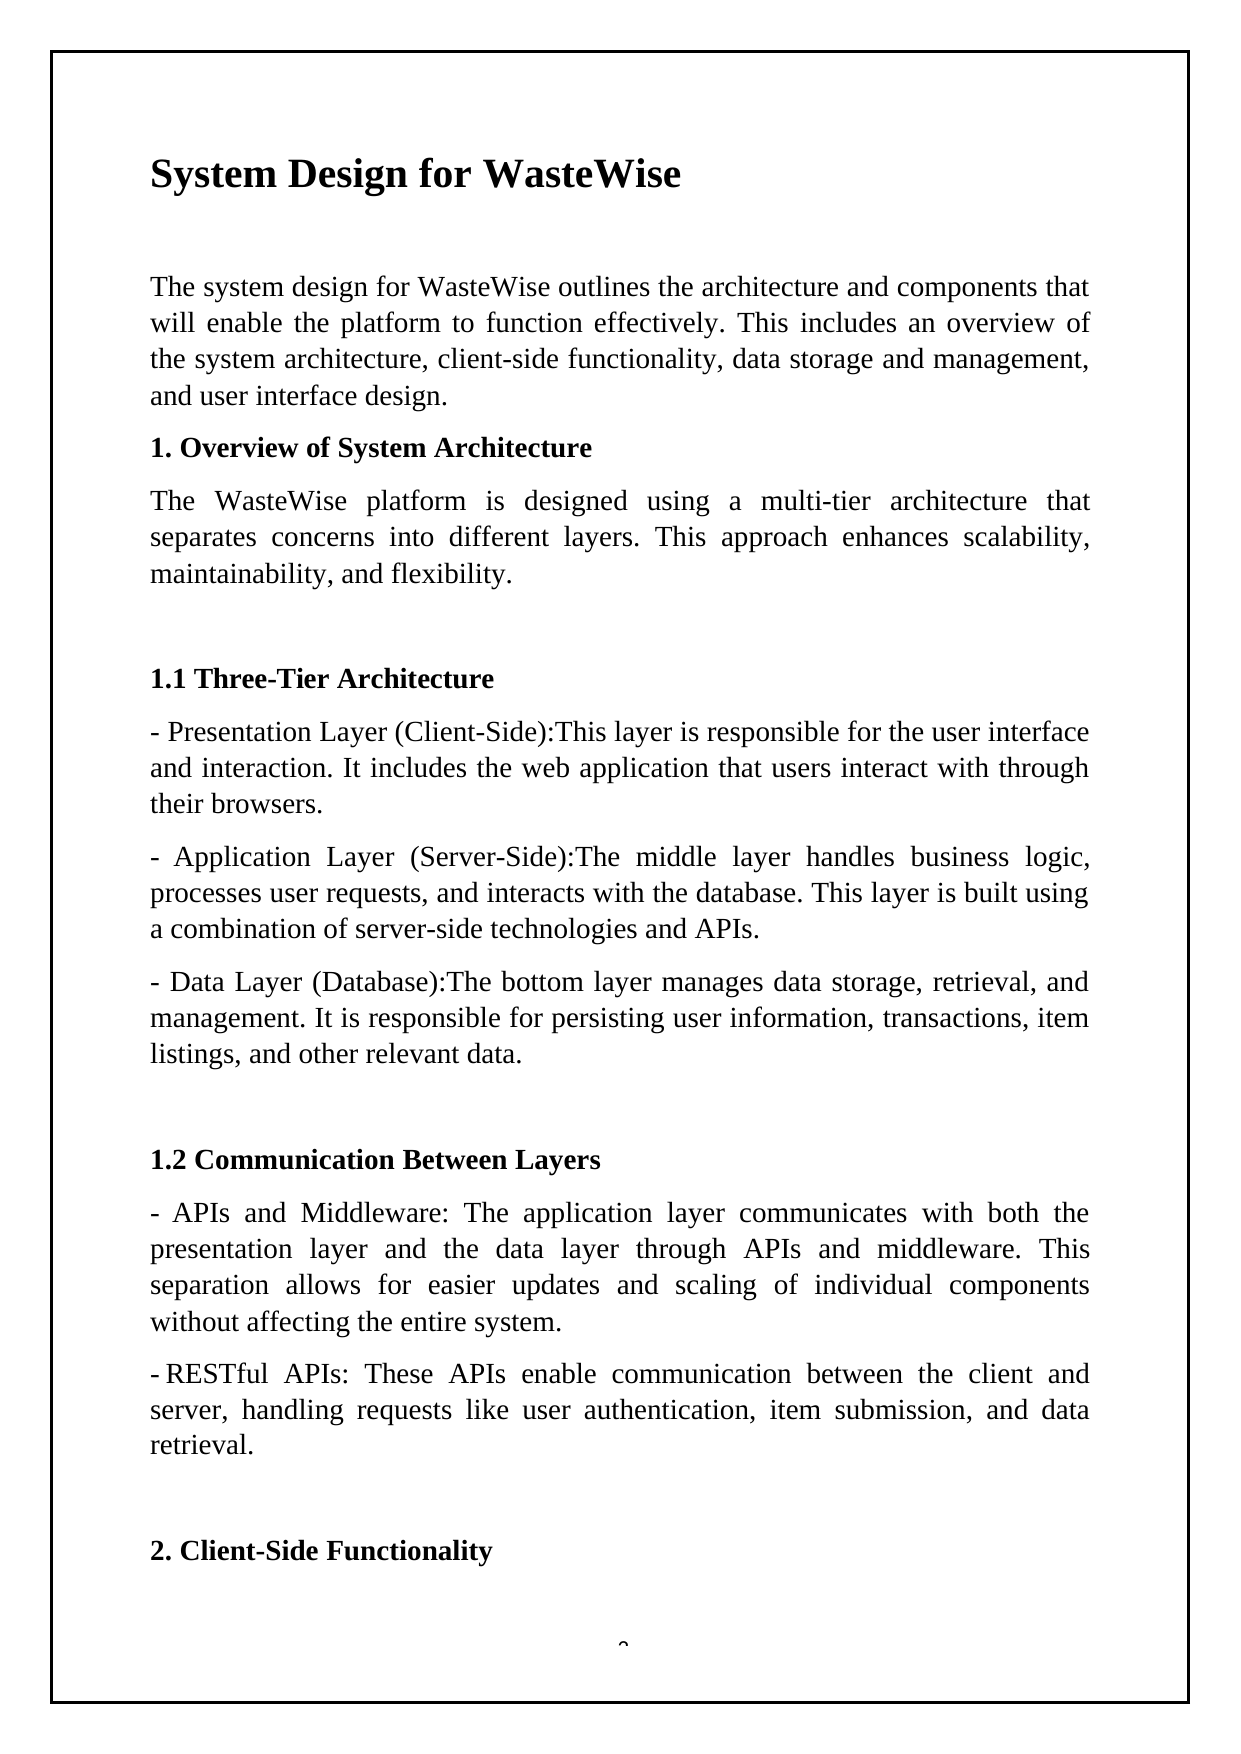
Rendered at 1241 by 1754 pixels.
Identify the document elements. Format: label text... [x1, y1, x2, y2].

list Application Layer (Server-Side):The middle layer handles business logic, processes user requests, and interacts with the database. This layer is built using a combination of server-side technologies and APIs. [150, 839, 1090, 945]
subtitle Overview of System Architecture [150, 431, 1103, 464]
text The WasteWise platform is designed using a multi-tier architecture that separates concerns into different layers. This approach enhances scalability, maintainability, and flexibility. [150, 483, 1091, 589]
subtitle System Design for WasteWise [150, 148, 1103, 196]
list Data Layer (Database):The bottom layer manages data storage, retrieval, and management. It is responsible for persisting user information, transactions, item listings, and other relevant data. [150, 964, 1090, 1070]
subtitle Communication Between Layers [150, 1142, 1103, 1176]
text The system design for WasteWise outlines the architecture and components that will enable the platform to function effectively. This includes an overview of the system architecture, client-side functionality, data storage and management, and user interface design. [150, 269, 1090, 411]
list Presentation Layer (Client-Side):This layer is responsible for the user interface and interaction. It includes the web application that users interact with through their browsers. [150, 714, 1090, 820]
list APIs and Middleware: The application layer communicates with both the presentation layer and the data layer through APIs and middleware. This separation allows for easier updates and scaling of individual components without affecting the entire system. [150, 1195, 1090, 1337]
subtitle Client-Side Functionality [150, 1533, 1103, 1567]
subtitle Three-Tier Architecture [150, 661, 1103, 695]
list RESTful APIs: These APIs enable communication between the client and server, handling requests like user authentication, item submission, and data retrieval. [150, 1356, 1090, 1461]
